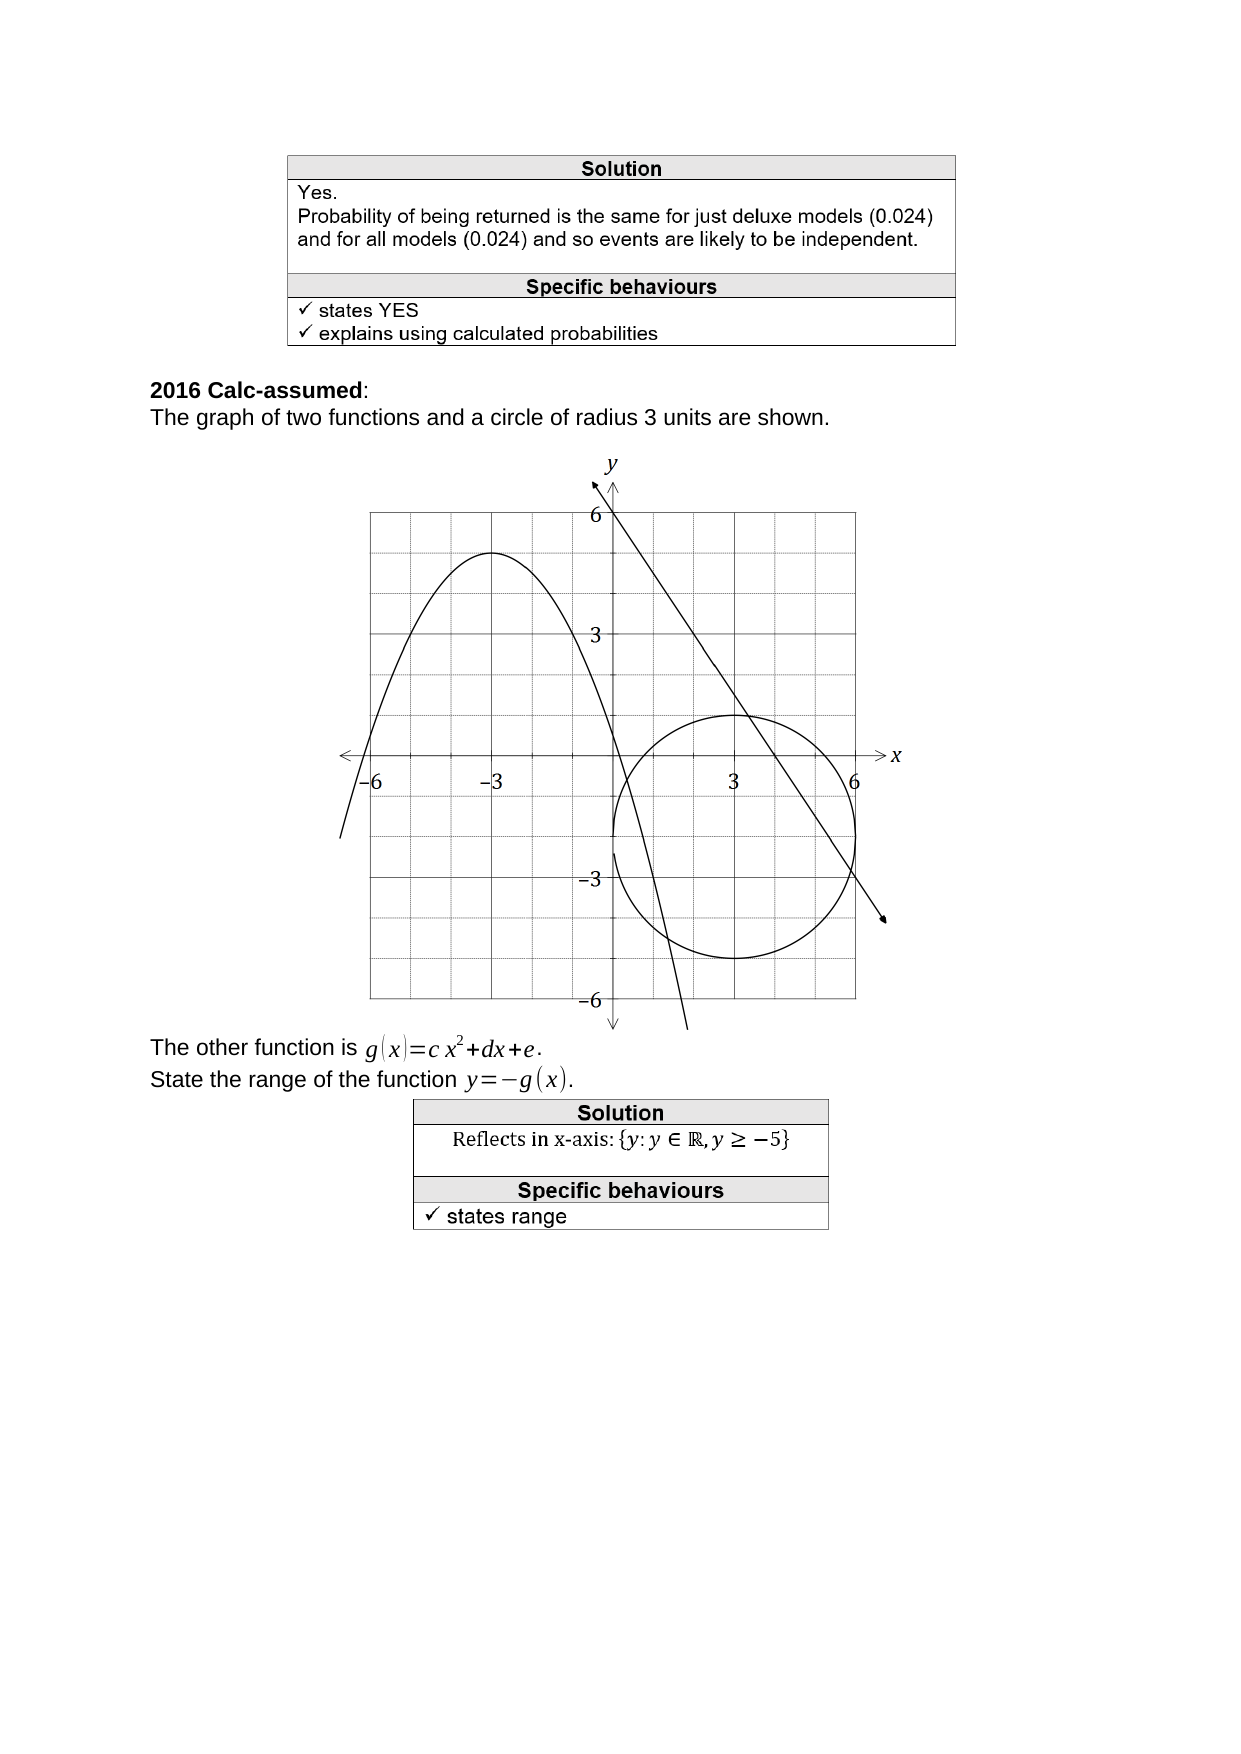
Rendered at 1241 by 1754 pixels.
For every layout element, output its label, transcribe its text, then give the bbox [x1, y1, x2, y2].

text The other function is . [150, 1031, 1090, 1064]
picture [336, 456, 904, 1032]
picture [279, 150, 962, 351]
picture [406, 1093, 834, 1233]
text 2016 Calc-assumed: [150, 377, 1090, 403]
text The graph of two functions and a circle of radius 3 units are shown. [150, 403, 1090, 430]
text State the range of the function . [150, 1064, 1090, 1094]
